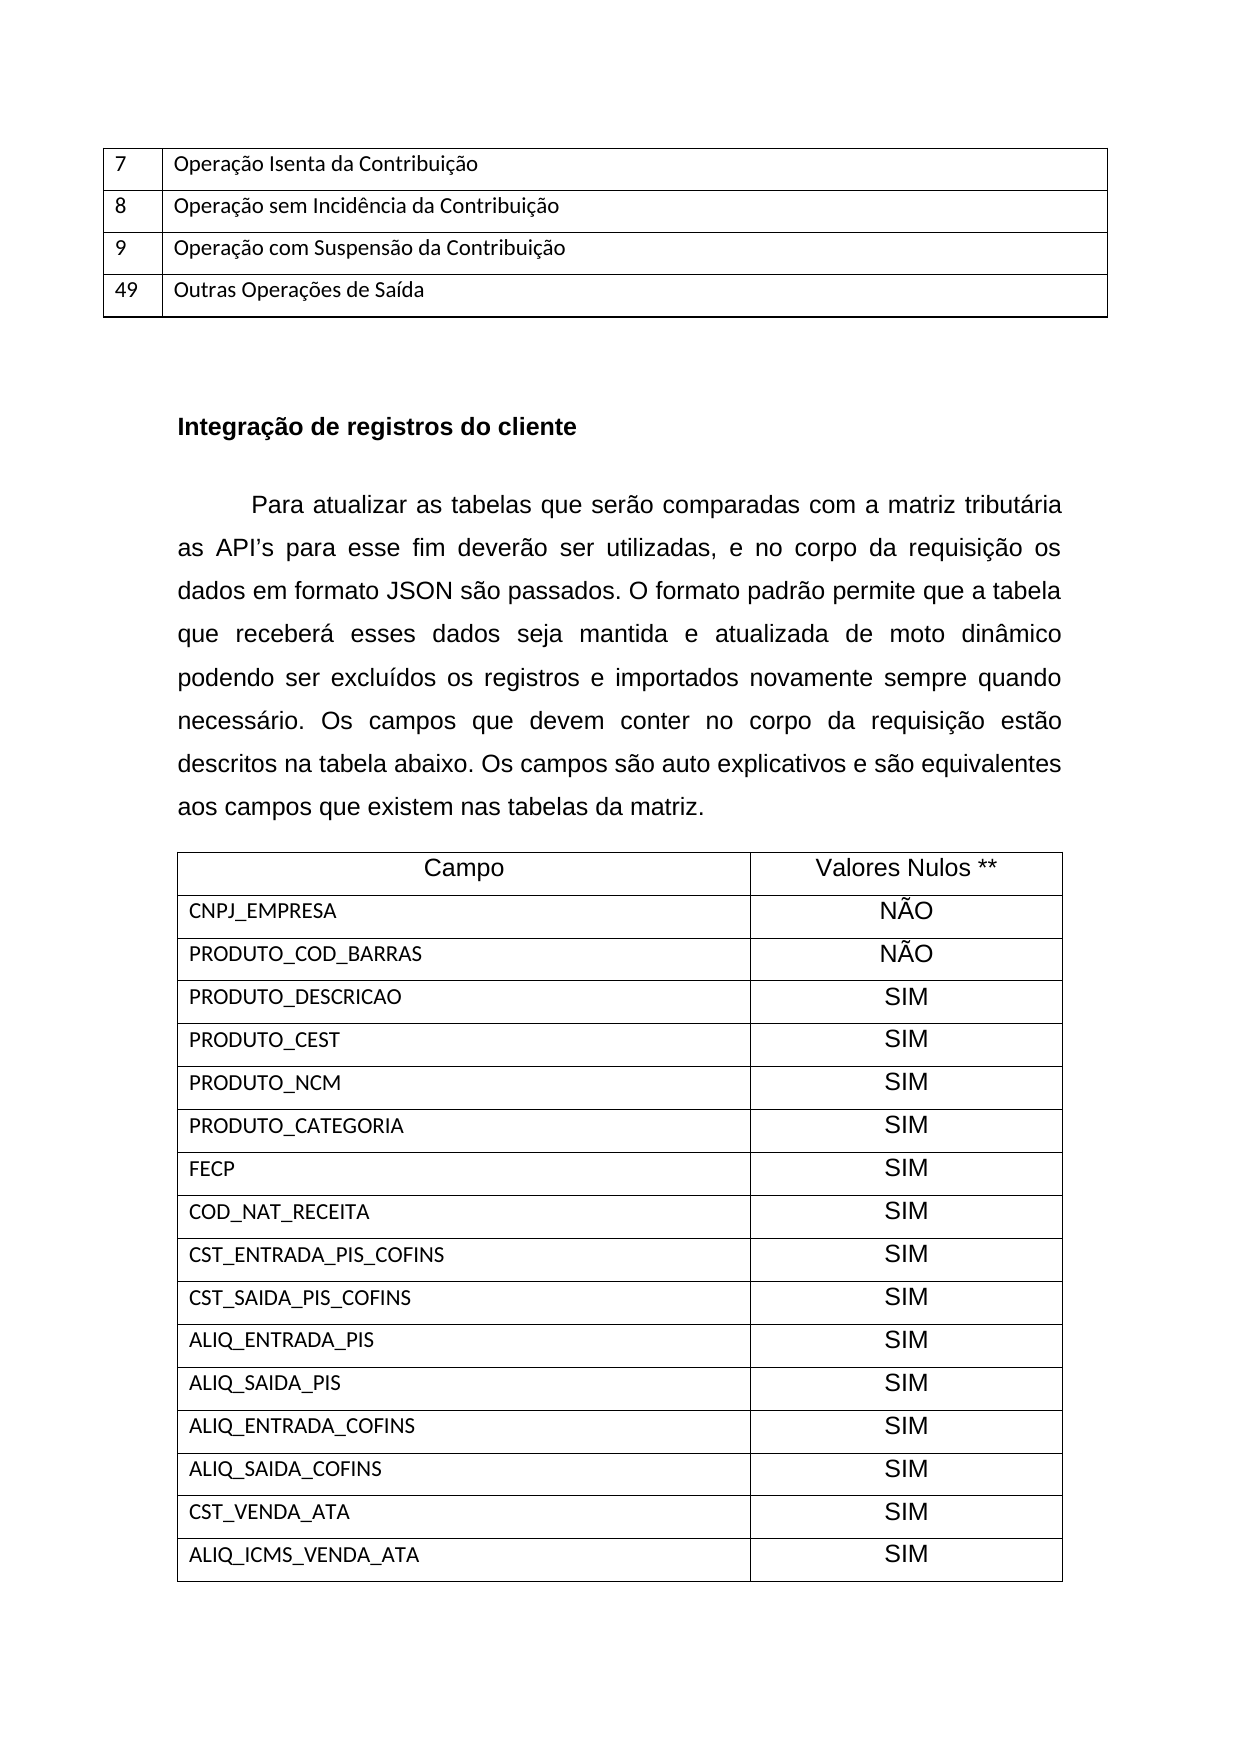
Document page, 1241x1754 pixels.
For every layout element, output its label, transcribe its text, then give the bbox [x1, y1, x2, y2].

table_cell SIM [751, 981, 1062, 1023]
text Para atualizar as tabelas que serão comparadas com a matriz tributária as API’s para esse fim deverão ser utilizadas, e no corpo da requisição os dados em formato JSON são passados. O formato padrão permite que a tabela que receberá esses dados seja mantida e atualizada de moto dinâmico podendo ser excluídos os registros e importados novamente sempre quando necessário. Os campos que devem conter no corpo da requisição estão descritos na tabela abaixo. Os campos são auto explicativos e são equivalentes aos campos que existem nas tabelas da matriz. [177, 490, 1063, 821]
table_cell 8 [104, 191, 162, 232]
table_cell SIM [751, 1239, 1062, 1281]
table_cell NÃO [751, 896, 1062, 937]
table_cell PRODUTO_DESCRICAO [178, 981, 750, 1023]
table_cell CST_VENDA_ATA [178, 1496, 750, 1538]
table_cell SIM [751, 1539, 1062, 1581]
table_cell ALIQ_ICMS_VENDA_ATA [178, 1539, 750, 1581]
table_cell SIM [751, 1325, 1062, 1367]
table_cell SIM [751, 1196, 1062, 1238]
table_cell ALIQ_SAIDA_PIS [178, 1368, 750, 1409]
table_cell Operação Isenta da Contribuição [163, 149, 1107, 190]
table_cell CNPJ_EMPRESA [178, 896, 750, 937]
table_cell CST_SAIDA_PIS_COFINS [178, 1282, 750, 1324]
table_header Campo [178, 853, 750, 894]
table_cell NÃO [751, 939, 1062, 980]
table_cell 7 [104, 149, 162, 190]
table_cell PRODUTO_CATEGORIA [178, 1110, 750, 1152]
table_cell SIM [751, 1368, 1062, 1409]
table_cell ALIQ_SAIDA_COFINS [178, 1454, 750, 1495]
table_cell SIM [751, 1496, 1062, 1538]
table_cell 49 [104, 275, 162, 316]
table_cell Operação sem Incidência da Contribuição [163, 191, 1107, 232]
table_cell SIM [751, 1024, 1062, 1066]
table_cell ALIQ_ENTRADA_PIS [178, 1325, 750, 1367]
subtitle Integração de registros do cliente [177, 412, 1063, 441]
table_cell 9 [104, 233, 162, 274]
table_cell PRODUTO_NCM [178, 1067, 750, 1109]
table_cell PRODUTO_COD_BARRAS [178, 939, 750, 980]
table_cell ALIQ_ENTRADA_COFINS [178, 1411, 750, 1452]
table_cell CST_ENTRADA_PIS_COFINS [178, 1239, 750, 1281]
table_cell SIM [751, 1067, 1062, 1109]
table_cell SIM [751, 1153, 1062, 1195]
table_cell SIM [751, 1110, 1062, 1152]
table_cell FECP [178, 1153, 750, 1195]
table_cell Operação com Suspensão da Contribuição [163, 233, 1107, 274]
table_cell PRODUTO_CEST [178, 1024, 750, 1066]
table_cell COD_NAT_RECEITA [178, 1196, 750, 1238]
table_header Valores Nulos ** [751, 853, 1062, 894]
table_cell Outras Operações de Saída [163, 275, 1107, 316]
table_cell SIM [751, 1411, 1062, 1452]
table_cell SIM [751, 1282, 1062, 1324]
table_cell SIM [751, 1454, 1062, 1495]
